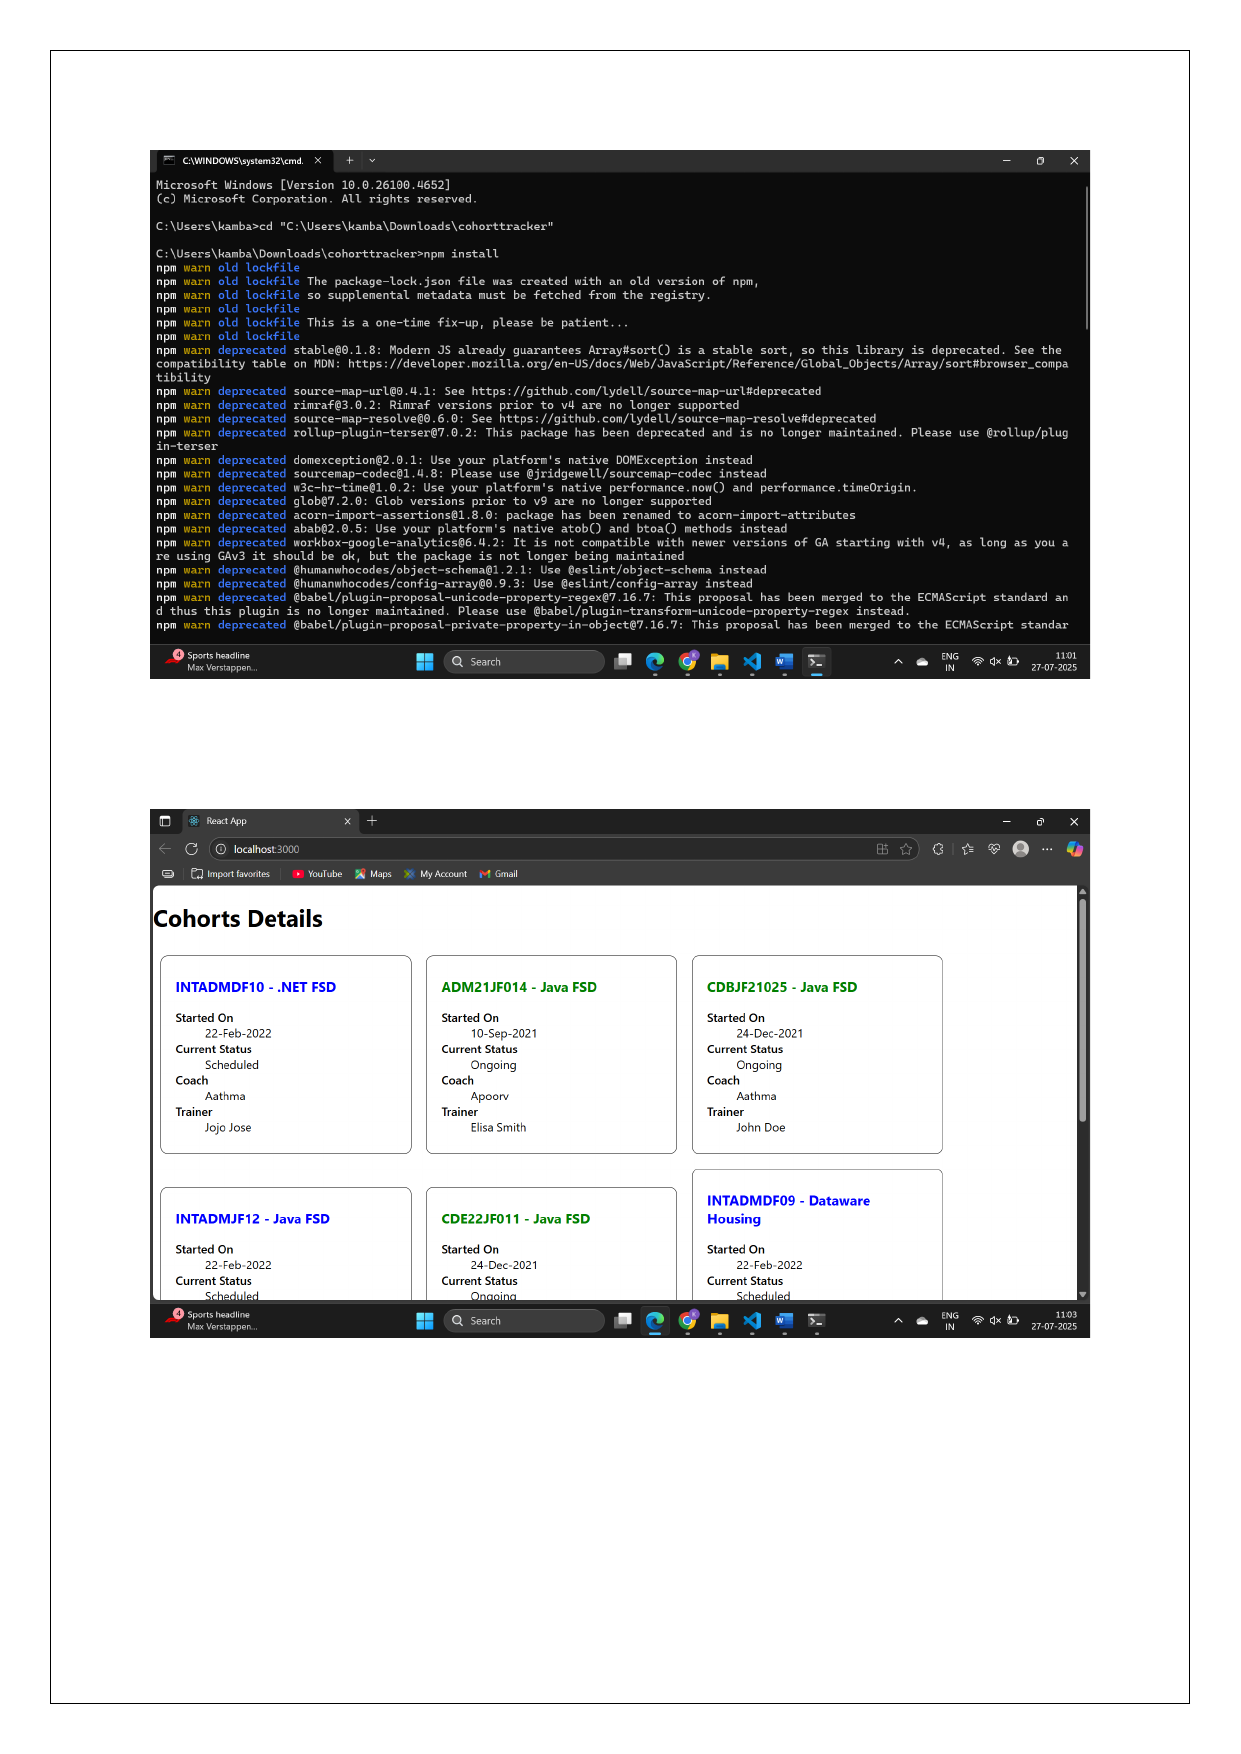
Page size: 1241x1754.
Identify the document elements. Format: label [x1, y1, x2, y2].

picture [150, 809, 1091, 1338]
picture [150, 150, 1091, 679]
